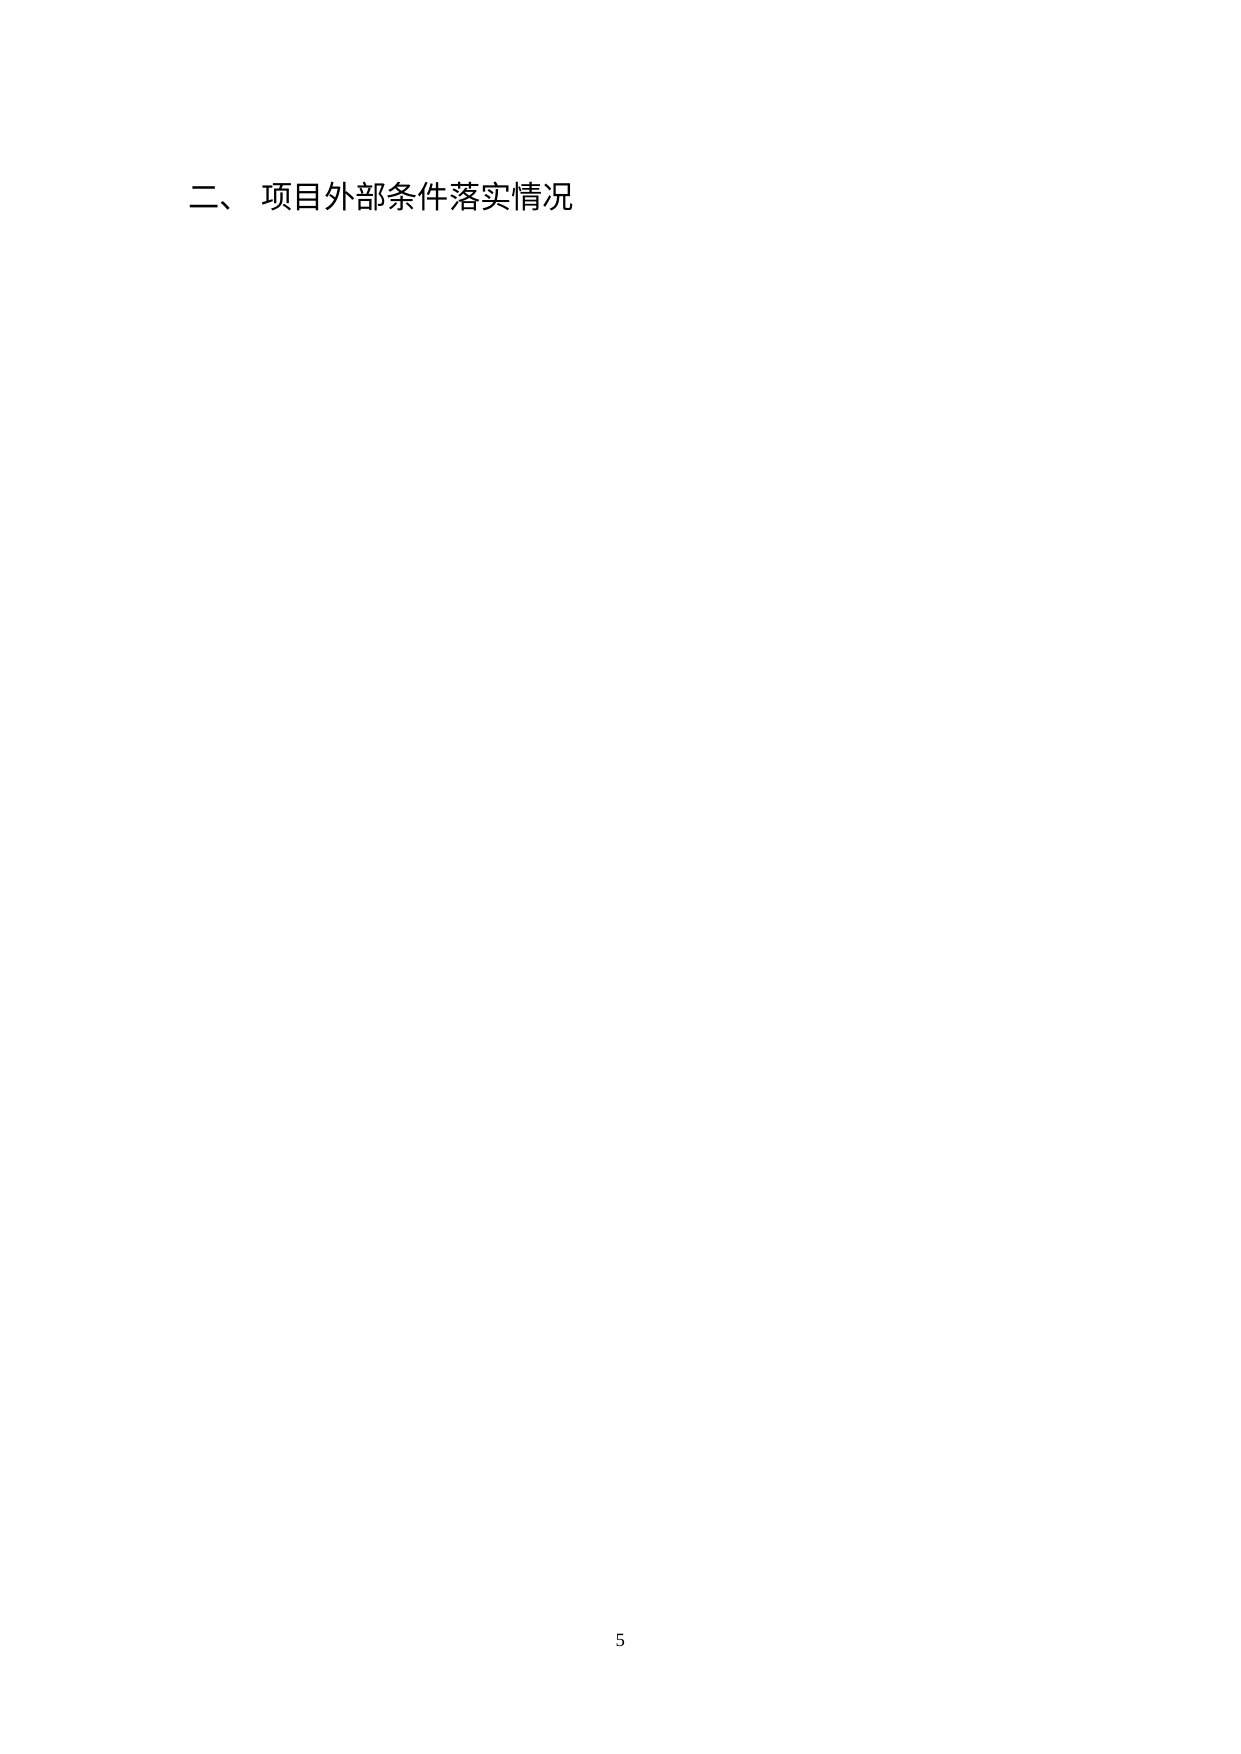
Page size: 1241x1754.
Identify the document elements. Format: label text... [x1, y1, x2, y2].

list 项目外部条件落实情况 [188, 162, 1143, 227]
